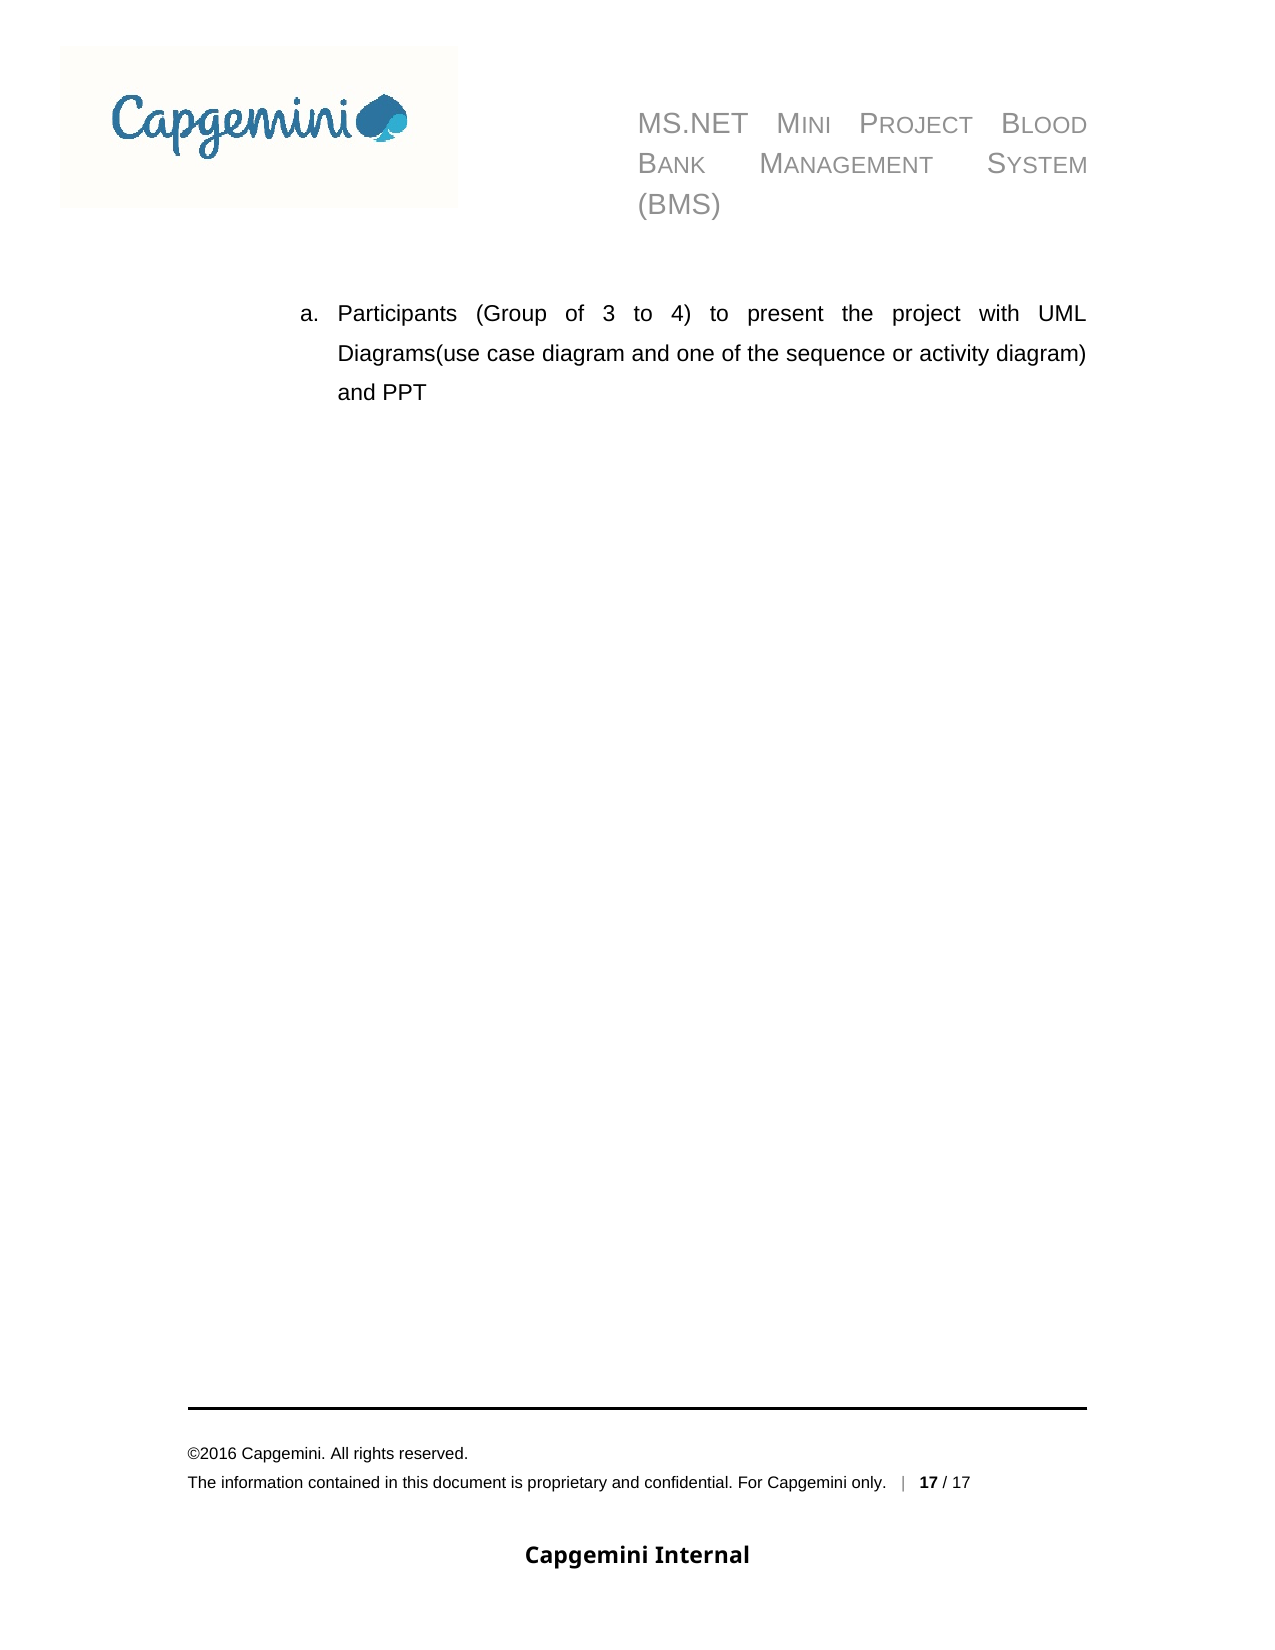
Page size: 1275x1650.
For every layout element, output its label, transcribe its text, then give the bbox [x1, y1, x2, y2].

picture [60, 46, 459, 208]
list Participants (Group of 3 to 4) to present the project with UML Diagrams(use case diagram and one of the sequence or activity diagram) and PPT [300, 300, 1087, 405]
